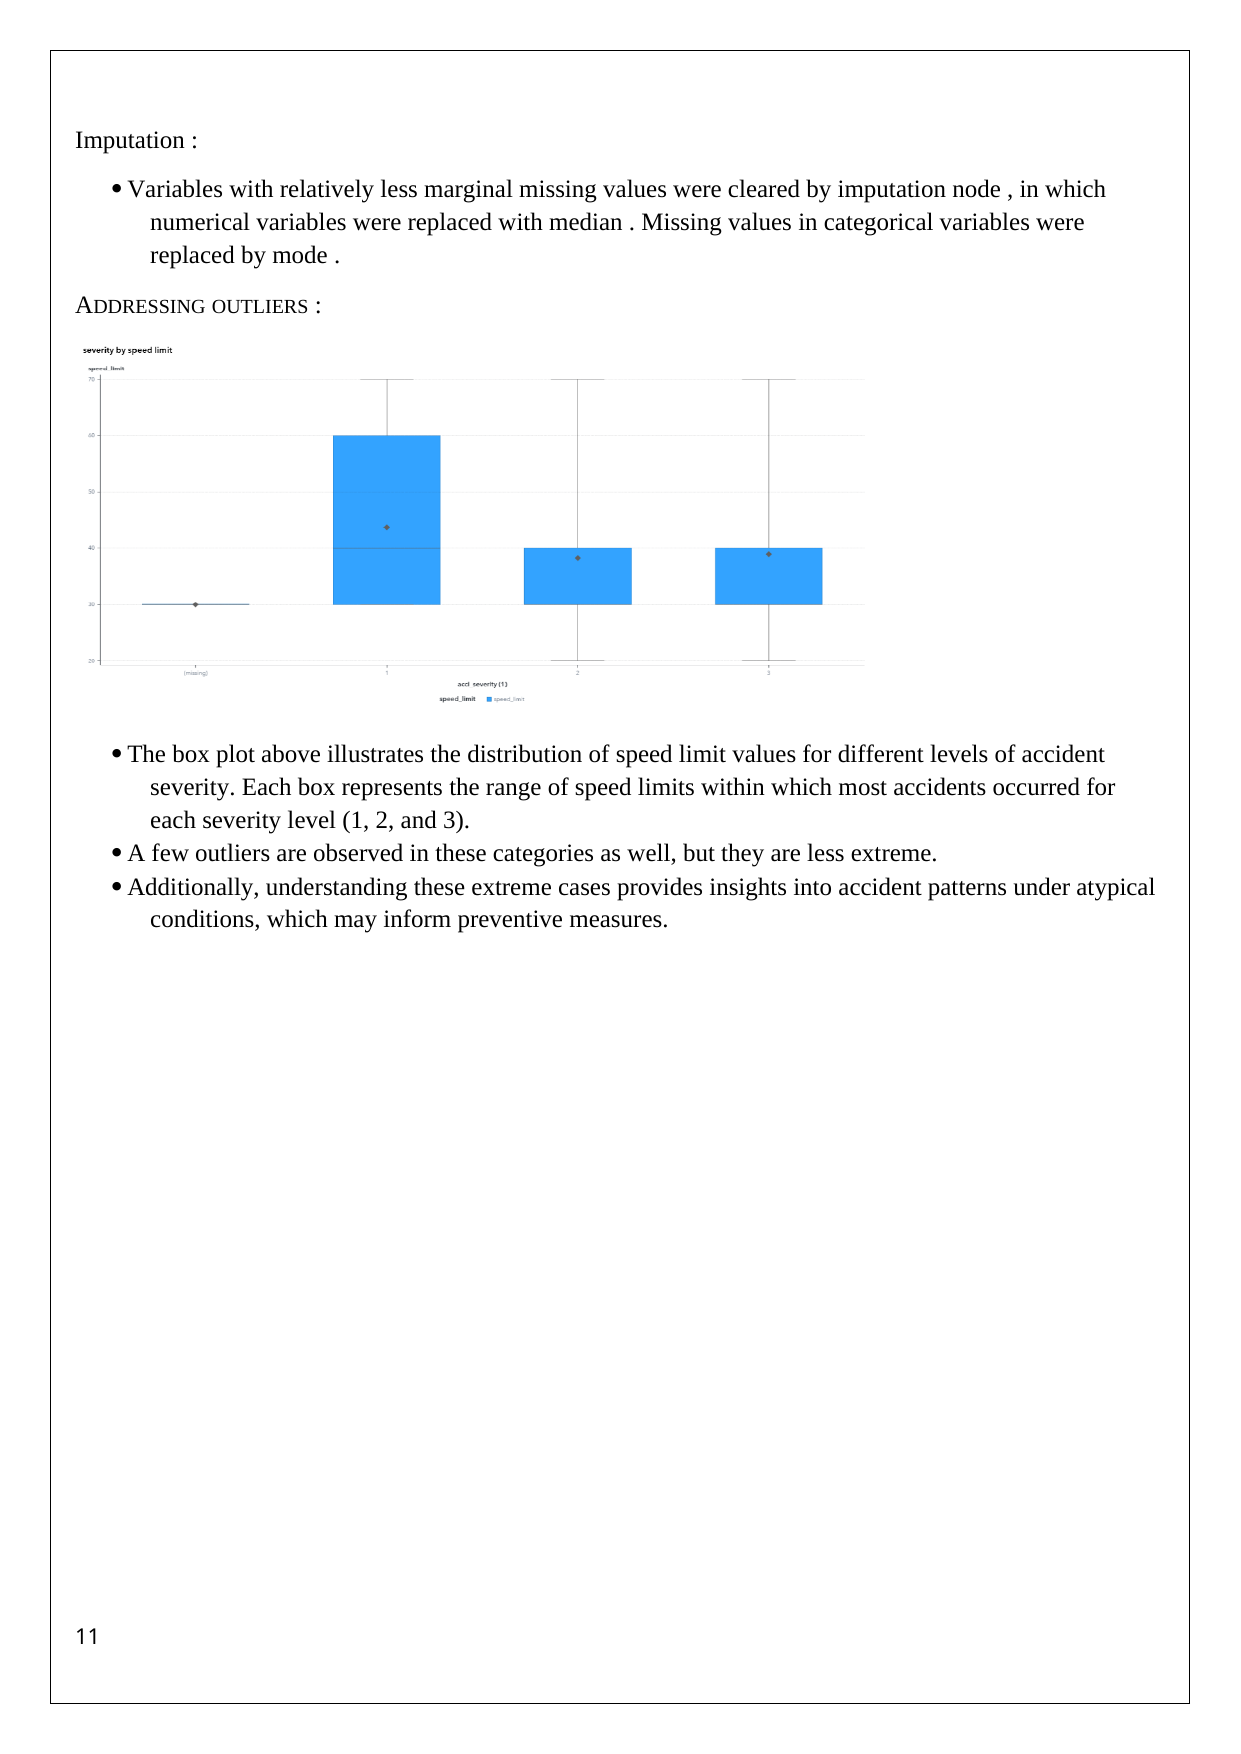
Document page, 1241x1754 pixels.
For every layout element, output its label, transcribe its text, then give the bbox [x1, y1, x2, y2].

list Additionally, understanding these extreme cases provides insights into accident patterns under atypical conditions, which may inform preventive measures. [112, 872, 1165, 933]
picture [75, 339, 877, 719]
list A few outliers are observed in these categories as well, but they are less extreme. [112, 838, 1165, 867]
list Variables with relatively less marginal missing values were cleared by imputation node , in which numerical variables were replaced with median . Missing values in categorical variables were replaced by mode . [112, 174, 1165, 269]
text Addressing outliers : [75, 290, 1165, 319]
text Imputation : [75, 125, 1165, 153]
list The box plot above illustrates the distribution of speed limit values for different levels of accident severity. Each box represents the range of speed limits within which most accidents occurred for each severity level (1, 2, and 3). [112, 739, 1165, 834]
